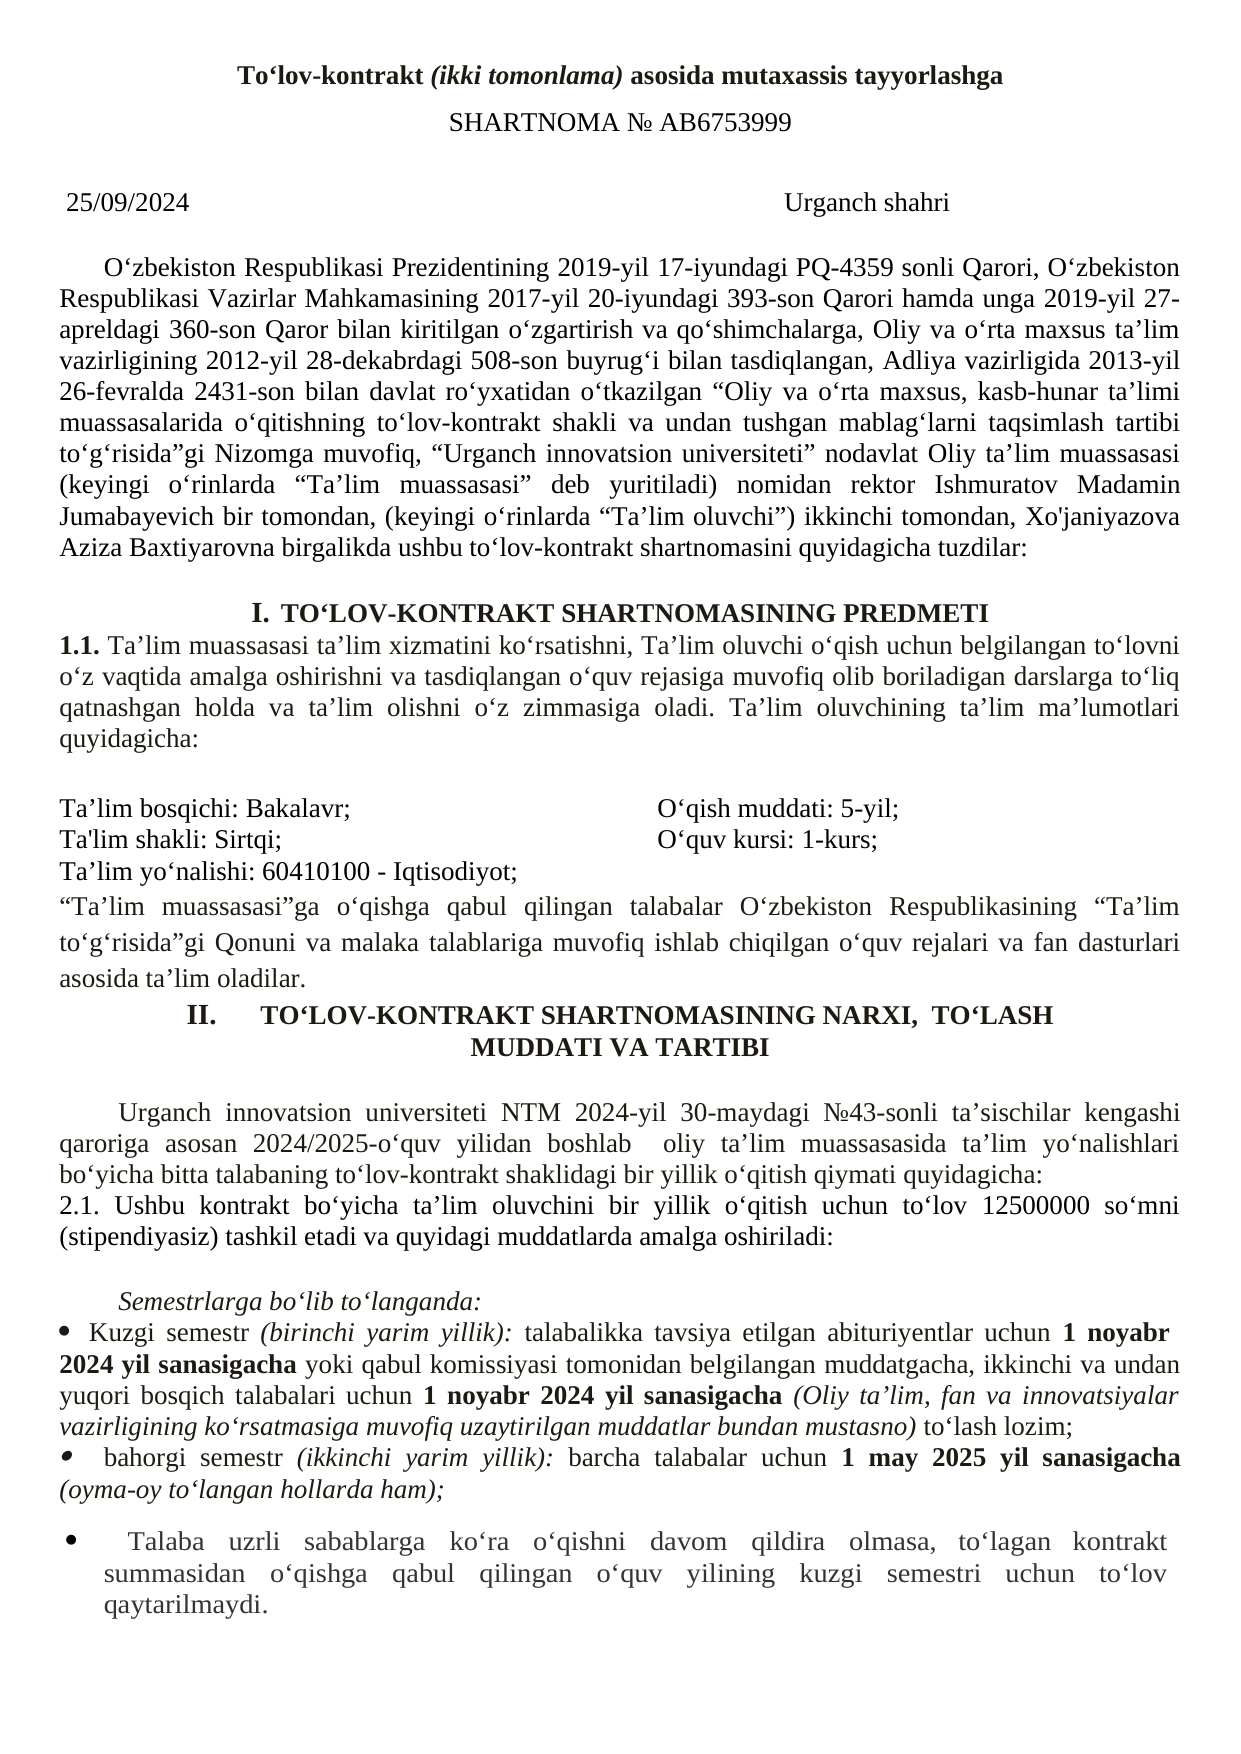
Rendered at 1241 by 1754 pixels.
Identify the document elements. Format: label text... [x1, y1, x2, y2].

text To‘lov-kontrakt (ikki tomonlama) asosida mutaxassis tayyorlashga [59, 59, 1181, 90]
list MUDDATI VA TARTIBI [59, 1031, 1181, 1062]
text 1.1. Ta’lim muassasasi ta’lim xizmatini ko‘rsatishni, Ta’lim oluvchi o‘qish uchun belgilangan to‘lovni o‘z vaqtida amalga oshirishni va tasdiqlangan o‘quv rejasiga muvofiq olib boriladigan darslarga to‘liq qatnashgan holda va ta’lim olishni o‘z zimmasiga oladi. Ta’lim oluvchining ta’lim ma’lumotlari quyidagicha: [59, 629, 1181, 754]
text O‘qish muddati: 5-yil; [657, 792, 1181, 823]
text 2.1. Ushbu kontrakt bo‘yicha ta’lim oluvchini bir yillik o‘qitish uchun to‘lov 12500000 soʻmni (stipendiyasiz) tashkil etadi va quyidagi muddatlarda amalga oshiriladi: [59, 1189, 1181, 1251]
text Ta’lim bosqichi: Bakalavr; Ta'lim shakli: Sirtqi; [59, 792, 583, 854]
list bahorgi semestr (ikkinchi yarim yillik): barcha talabalar uchun 1 may 2025 yil sanasigacha (oyma-oy to‘langan hollarda ham); [59, 1441, 1181, 1504]
list TO‘LOV-KONTRAKT SHARTNOMASINING NARXI, TO‘LASH [59, 997, 1181, 1031]
text “Ta’lim muassasasi”ga o‘qishga qabul qilingan talabalar O‘zbekiston Respublikasining “Ta’lim to‘g‘risida”gi Qonuni va malaka talablariga muvofiq ishlab chiqilgan o‘quv rejalari va fan dasturlari asosida ta’lim oladilar. [59, 890, 1181, 993]
text Oʻzbekiston Respublikasi Prezidentining 2019-yil 17-iyundagi PQ-4359 sonli Qarori, O‘zbekiston Respublikasi Vazirlar Mahkamasining 2017-yil 20-iyundagi 393-son Qarori hamda unga 2019-yil 27- apreldagi 360-son Qaror bilan kiritilgan o‘zgartirish va qo‘shimchalarga, Oliy va o‘rta maxsus ta’lim vazirligining 2012-yil 28-dekabrdagi 508-son buyrug‘i bilan tasdiqlangan, Adliya vazirligida 2013-yil 26-fevralda 2431-son bilan davlat ro‘yxatidan o‘tkazilgan “Oliy va o‘rta maxsus, kasb-hunar ta’limi muassasalarida o‘qitishning to‘lov-kontrakt shakli va undan tushgan mablag‘larni taqsimlash tartibi to‘g‘risida”gi Nizomga muvofiq, “Urganch innovatsion universiteti” nodavlat Oliy ta’lim muassasasi (keyingi oʻrinlarda “Ta’lim muassasasi” deb yuritiladi) nomidan rektor Ishmuratov Madamin Jumabayevich bir tomondan, (keyingi o‘rinlarda “Ta’lim oluvchi”) ikkinchi tomondan, Xo'janiyazova Aziza Baxtiyarovna birgalikda ushbu to‘lov-kontrakt shartnomasini quyidagicha tuzdilar: [59, 251, 1181, 562]
text O‘quv kursi: 1-kurs; [657, 823, 1181, 854]
text SHARTNOMA № AB6753999 [59, 106, 1181, 137]
text Urganch innovatsion universiteti NTM 2024-yil 30-maydagi №43-sonli ta’sischilar kengashi qaroriga asosan 2024/2025-oʻquv yilidan boshlab oliy ta’lim muassasasida ta’lim yoʻnalishlari boʻyicha bitta talabaning toʻlov-kontrakt shaklidagi bir yillik oʻqitish qiymati quyidagicha: [59, 1096, 1181, 1189]
text Ta’lim yo‘nalishi: 60410100 - Iqtisodiyot; [59, 854, 1181, 886]
list TO‘LOV-KONTRAKT SHARTNOMASINING PREDMETI [59, 596, 1181, 629]
text Semestrlarga bo‘lib to‘langanda: [59, 1285, 1181, 1316]
list Kuzgi semestr (birinchi yarim yillik): talabalikka tavsiya etilgan abituriyentlar uchun 1 noyabr 2024 yil sanasigacha yoki qabul komissiyasi tomonidan belgilangan muddatgacha, ikkinchi va undan yuqori bosqich talabalari uchun 1 noyabr 2024 yil sanasigacha (Oliy ta’lim, fan va innovatsiyalar vazirligining koʻrsatmasiga muvofiq uzaytirilgan muddatlar bundan mustasno) to‘lash lozim; [59, 1316, 1181, 1441]
list Talaba uzrli sabablarga koʻra oʻqishni davom qildira olmasa, toʻlagan kontrakt summasidan oʻqishga qabul qilingan oʻquv yilining kuzgi semestri uchun toʻlov qaytarilmaydi. [66, 1525, 1168, 1619]
text 25/09/2024 Urganch shahri [59, 186, 1181, 217]
